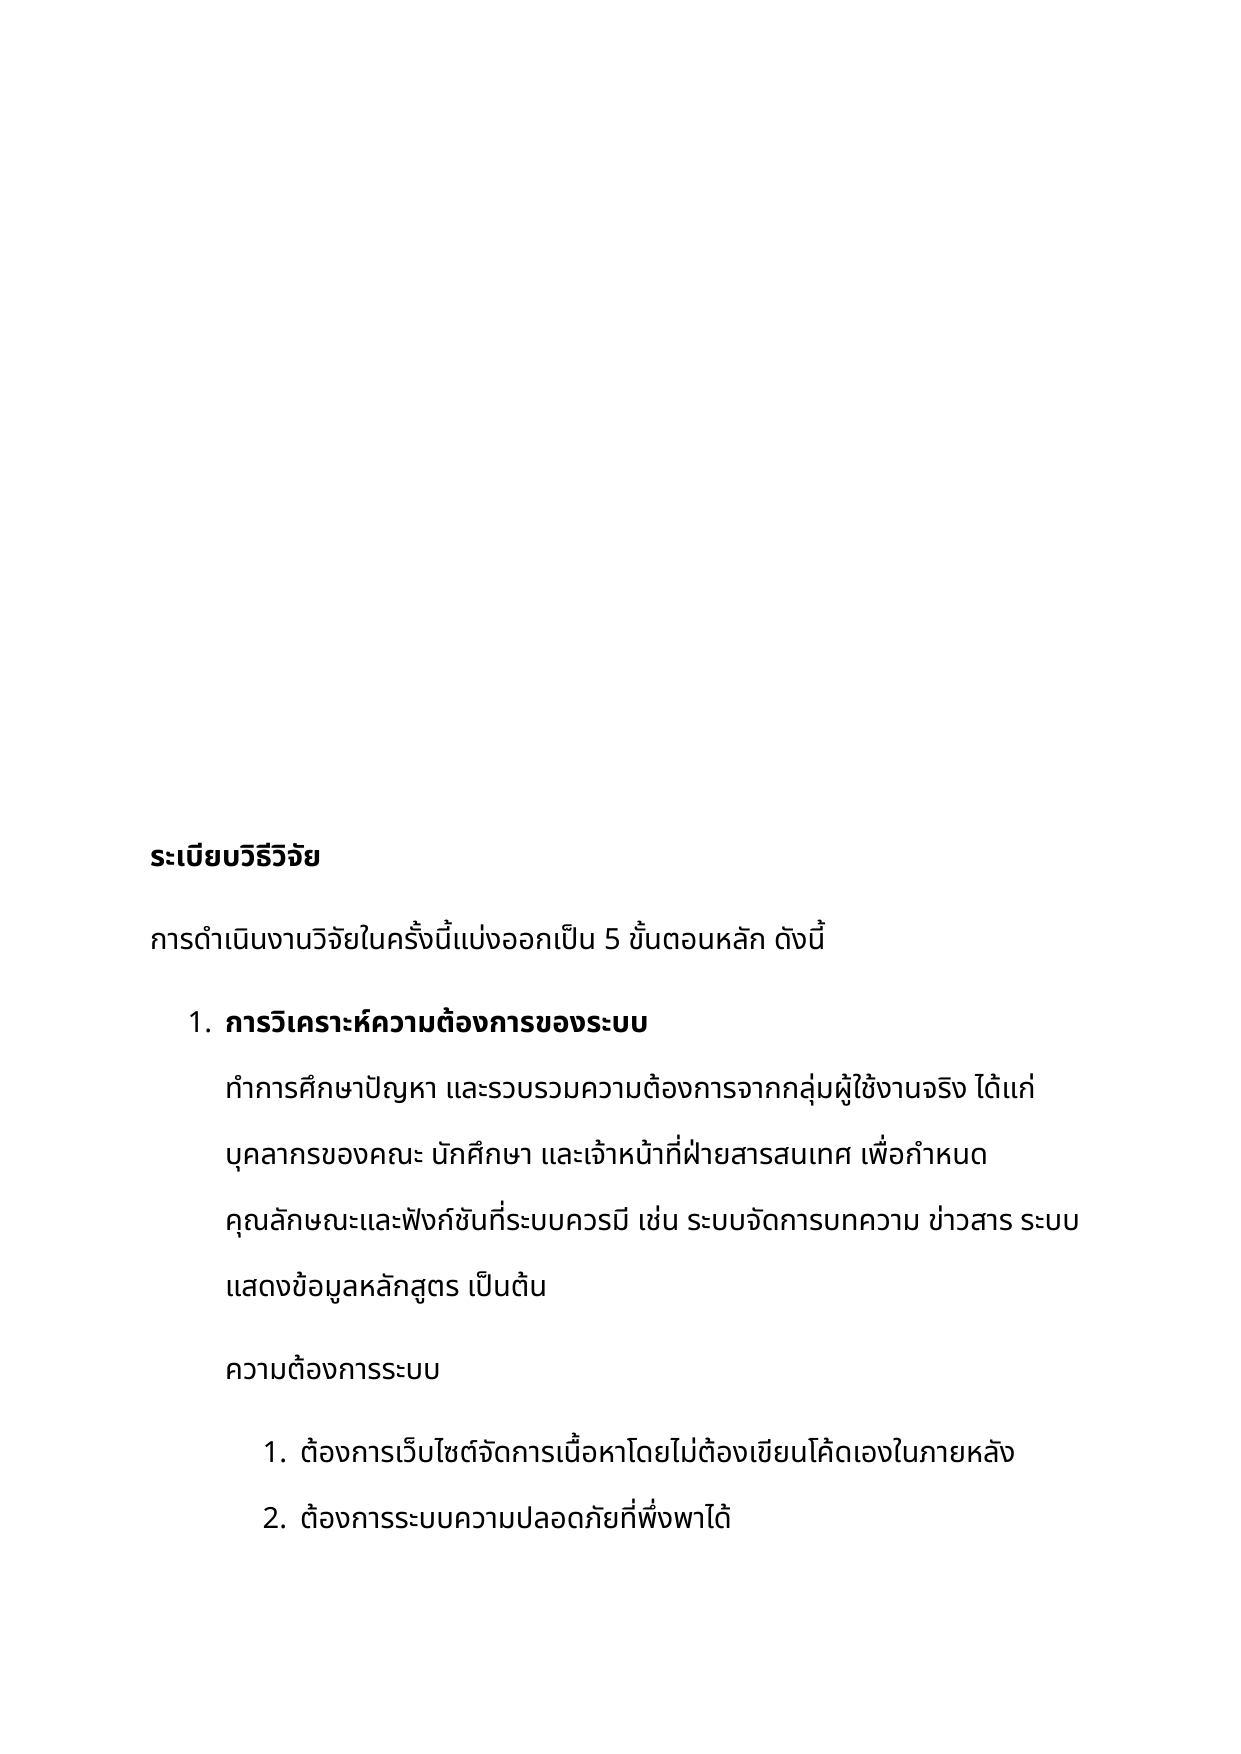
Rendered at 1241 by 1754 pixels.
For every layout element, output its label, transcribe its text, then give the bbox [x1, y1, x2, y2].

text การดำเนินงานวิจัยในครั้งนี้แบ่งออกเป็น 5 ขั้นตอนหลัก ดังนี้ [150, 918, 1090, 962]
list ต้องการเว็บไซต์จัดการเนื้อหาโดยไม่ต้องเขียนโค้ดเองในภายหลัง [262, 1431, 1090, 1475]
text ระเบียบวิธีวิจัย [150, 835, 1090, 879]
list การวิเคราะห์ความต้องการของระบบ ทำการศึกษาปัญหา และรวบรวมความต้องการจากกลุ่มผู้ใช้งานจริง ได้แก่ บุคลากรของคณะ นักศึกษา และเจ้าหน้าที่ฝ่ายสารสนเทศ เพื่อกำหนดคุณลักษณะและฟังก์ชันที่ระบบควรมี เช่น ระบบจัดการบทความ ข่าวสาร ระบบแสดงข้อมูลหลักสูตร เป็นต้น [187, 1001, 1090, 1309]
list ต้องการระบบความปลอดภัยที่พึ่งพาได้ [262, 1497, 1090, 1541]
text ความต้องการระบบ [225, 1348, 1090, 1392]
